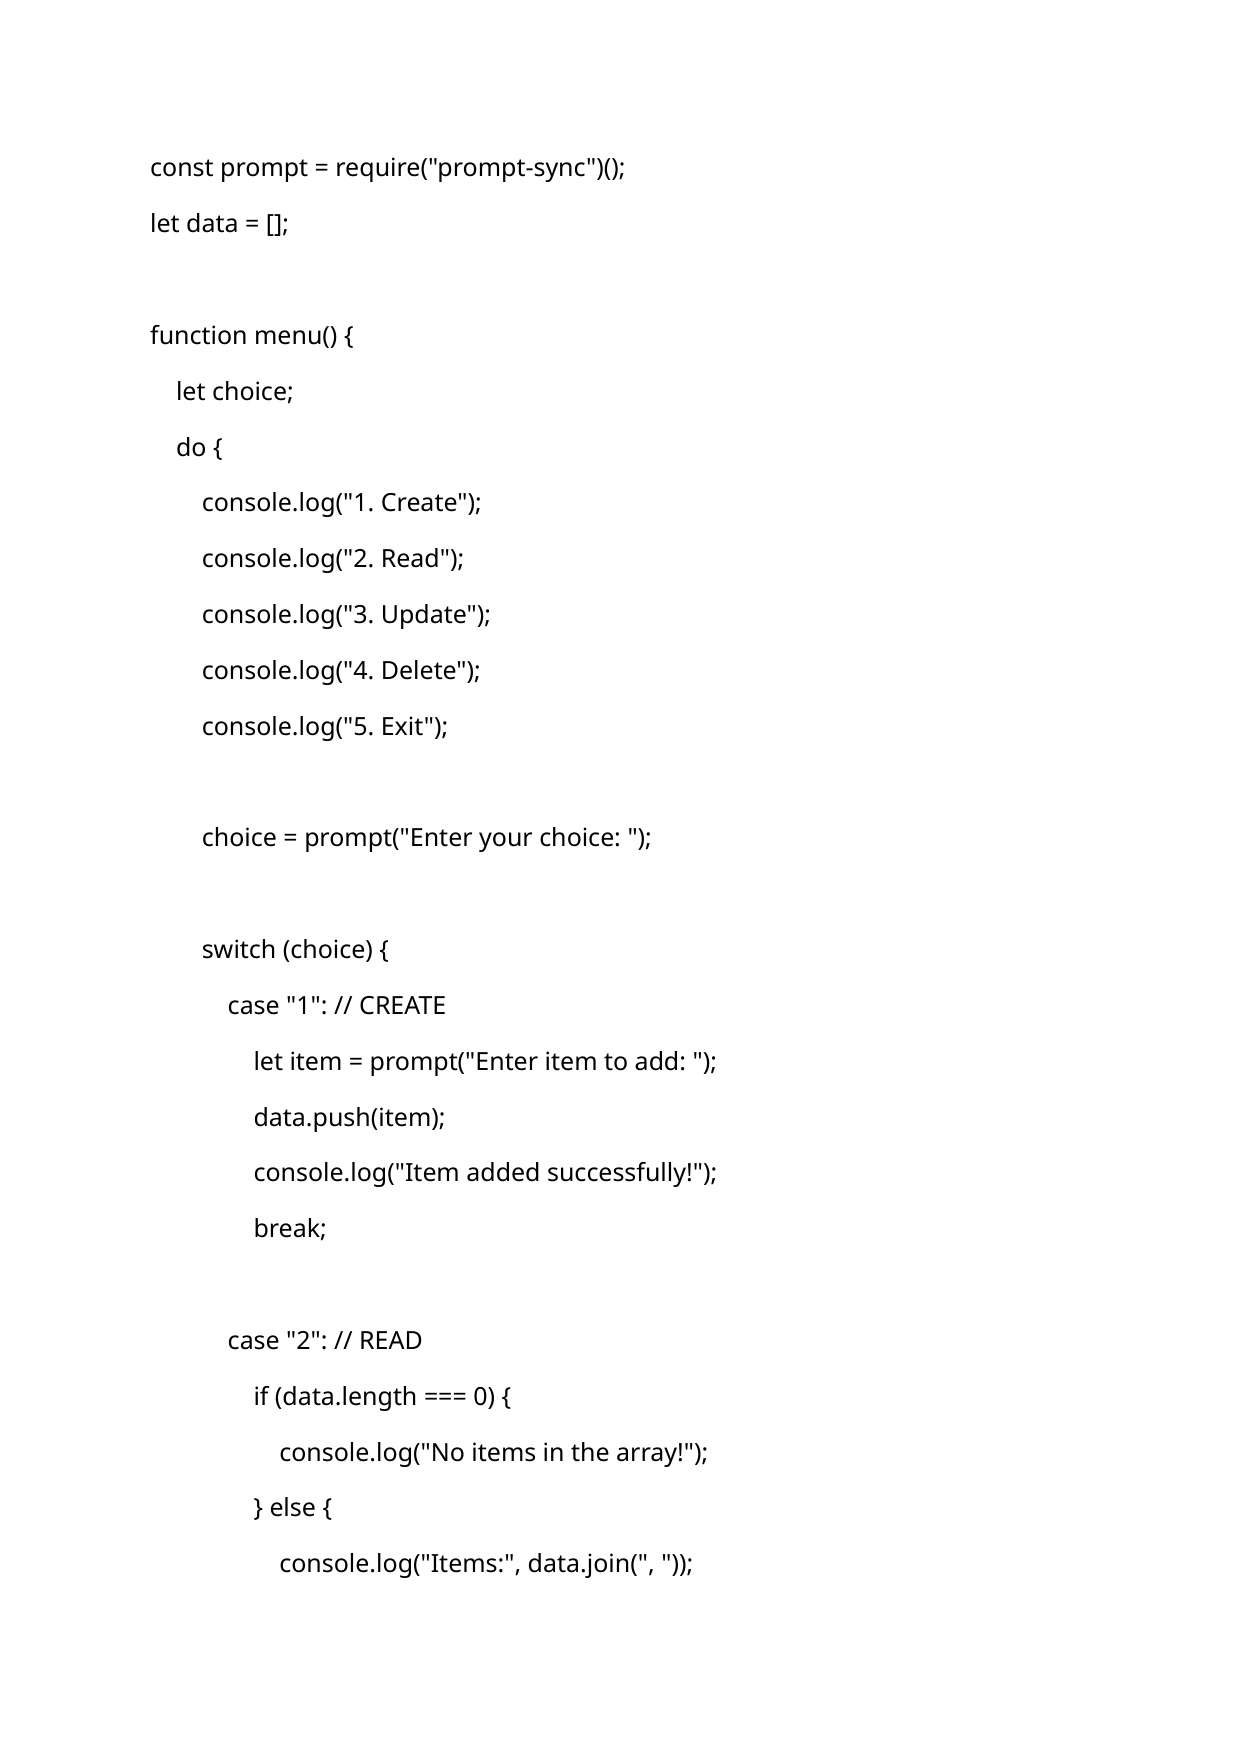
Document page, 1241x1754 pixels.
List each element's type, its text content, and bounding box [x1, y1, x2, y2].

text switch (choice) { [150, 932, 1090, 966]
text console.log("5. Exit"); [150, 708, 1090, 742]
text choice = prompt("Enter your choice: "); [150, 820, 1090, 854]
text console.log("Items:", data.join(", ")); [150, 1546, 1090, 1580]
text let item = prompt("Enter item to add: "); [150, 1043, 1090, 1077]
text } else { [150, 1490, 1090, 1524]
text console.log("Item added successfully!"); [150, 1155, 1090, 1189]
text console.log("4. Delete"); [150, 652, 1090, 687]
text if (data.length === 0) { [150, 1378, 1090, 1412]
text let data = []; [150, 206, 1090, 240]
text data.push(item); [150, 1099, 1090, 1133]
text console.log("No items in the array!"); [150, 1434, 1090, 1468]
text break; [150, 1211, 1090, 1245]
text console.log("3. Update"); [150, 597, 1090, 631]
text const prompt = require("prompt-sync")(); [150, 150, 1090, 184]
text function menu() { [150, 317, 1090, 352]
text console.log("2. Read"); [150, 541, 1090, 575]
text case "1": // CREATE [150, 987, 1090, 1022]
text let choice; [150, 373, 1090, 407]
text do { [150, 429, 1090, 463]
text console.log("1. Create"); [150, 485, 1090, 519]
text case "2": // READ [150, 1322, 1090, 1357]
